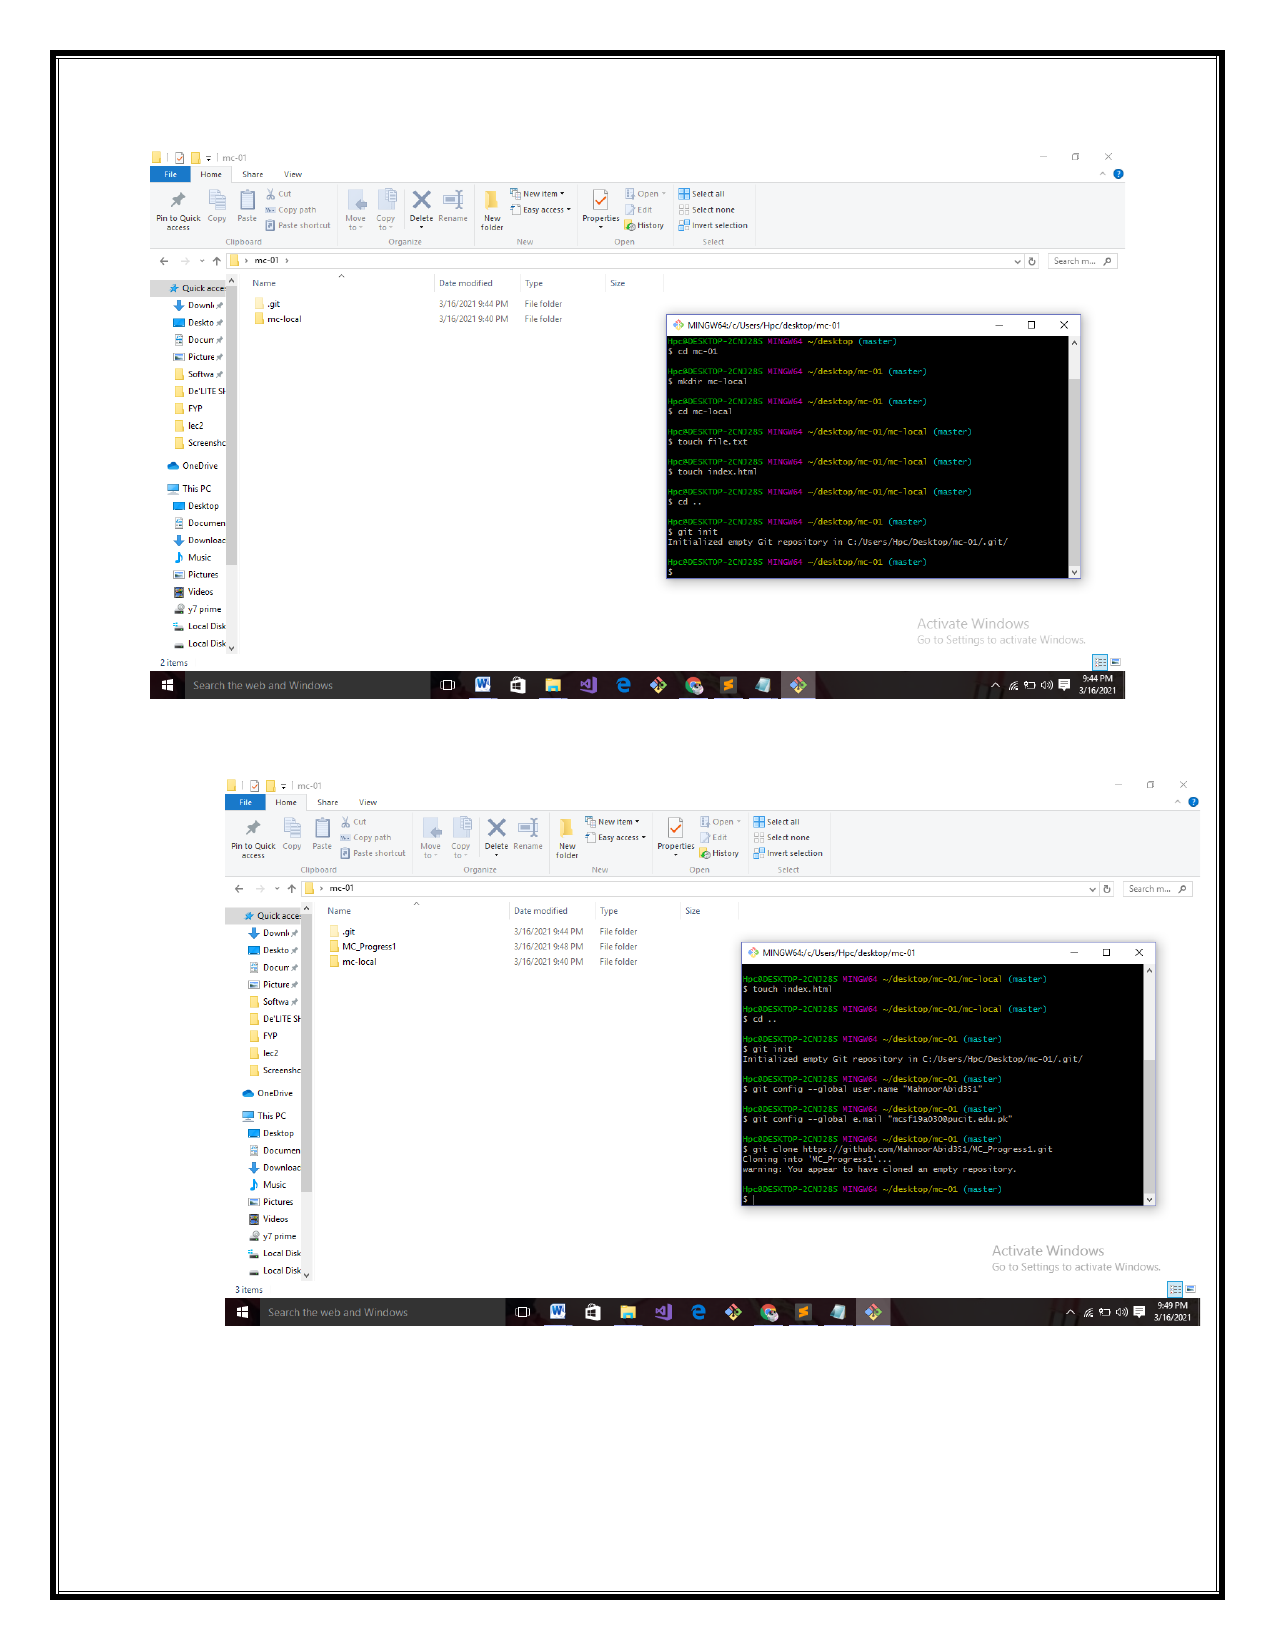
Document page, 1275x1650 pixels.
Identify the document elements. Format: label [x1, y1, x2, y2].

picture [150, 150, 1125, 699]
picture [225, 777, 1200, 1326]
